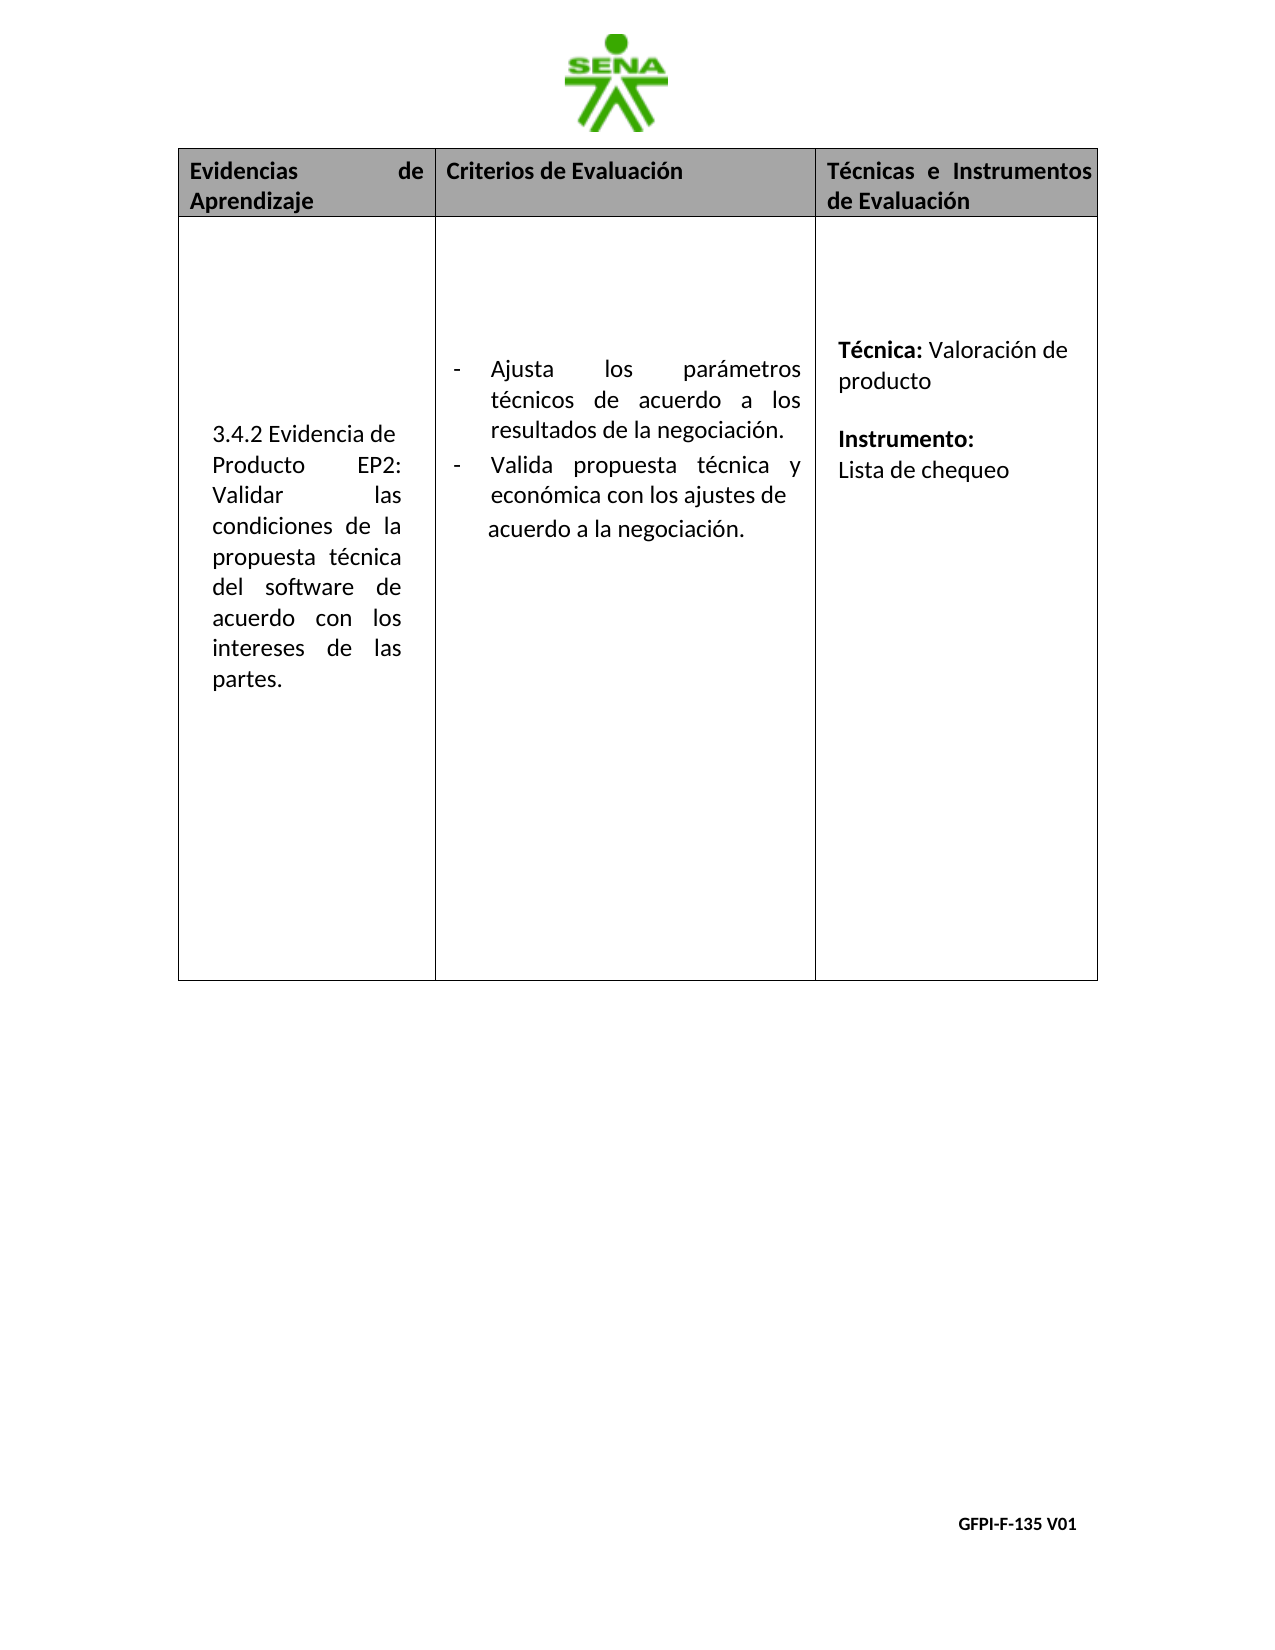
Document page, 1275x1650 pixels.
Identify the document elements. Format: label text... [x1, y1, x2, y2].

picture [564, 34, 668, 132]
table_cell Evidencias de Aprendizaje [179, 149, 435, 216]
table_cell Ajusta los parámetros técnicos de acuerdo a los resultados de la negociación. Valida propuesta técnica y económica con los ajustes de acuerdo a la negociación. [436, 217, 815, 980]
table_cell Técnicas e Instrumentos de Evaluación [816, 149, 1097, 216]
table_cell Técnica: Valoración de producto Instrumento: Lista de chequeo [816, 217, 1097, 980]
table_cell Criterios de Evaluación [436, 149, 815, 216]
table_cell 3.4.2 Evidencia de Producto EP2: Validar las condiciones de la propuesta técnica del software de acuerdo con los intereses de las partes. [179, 217, 435, 980]
